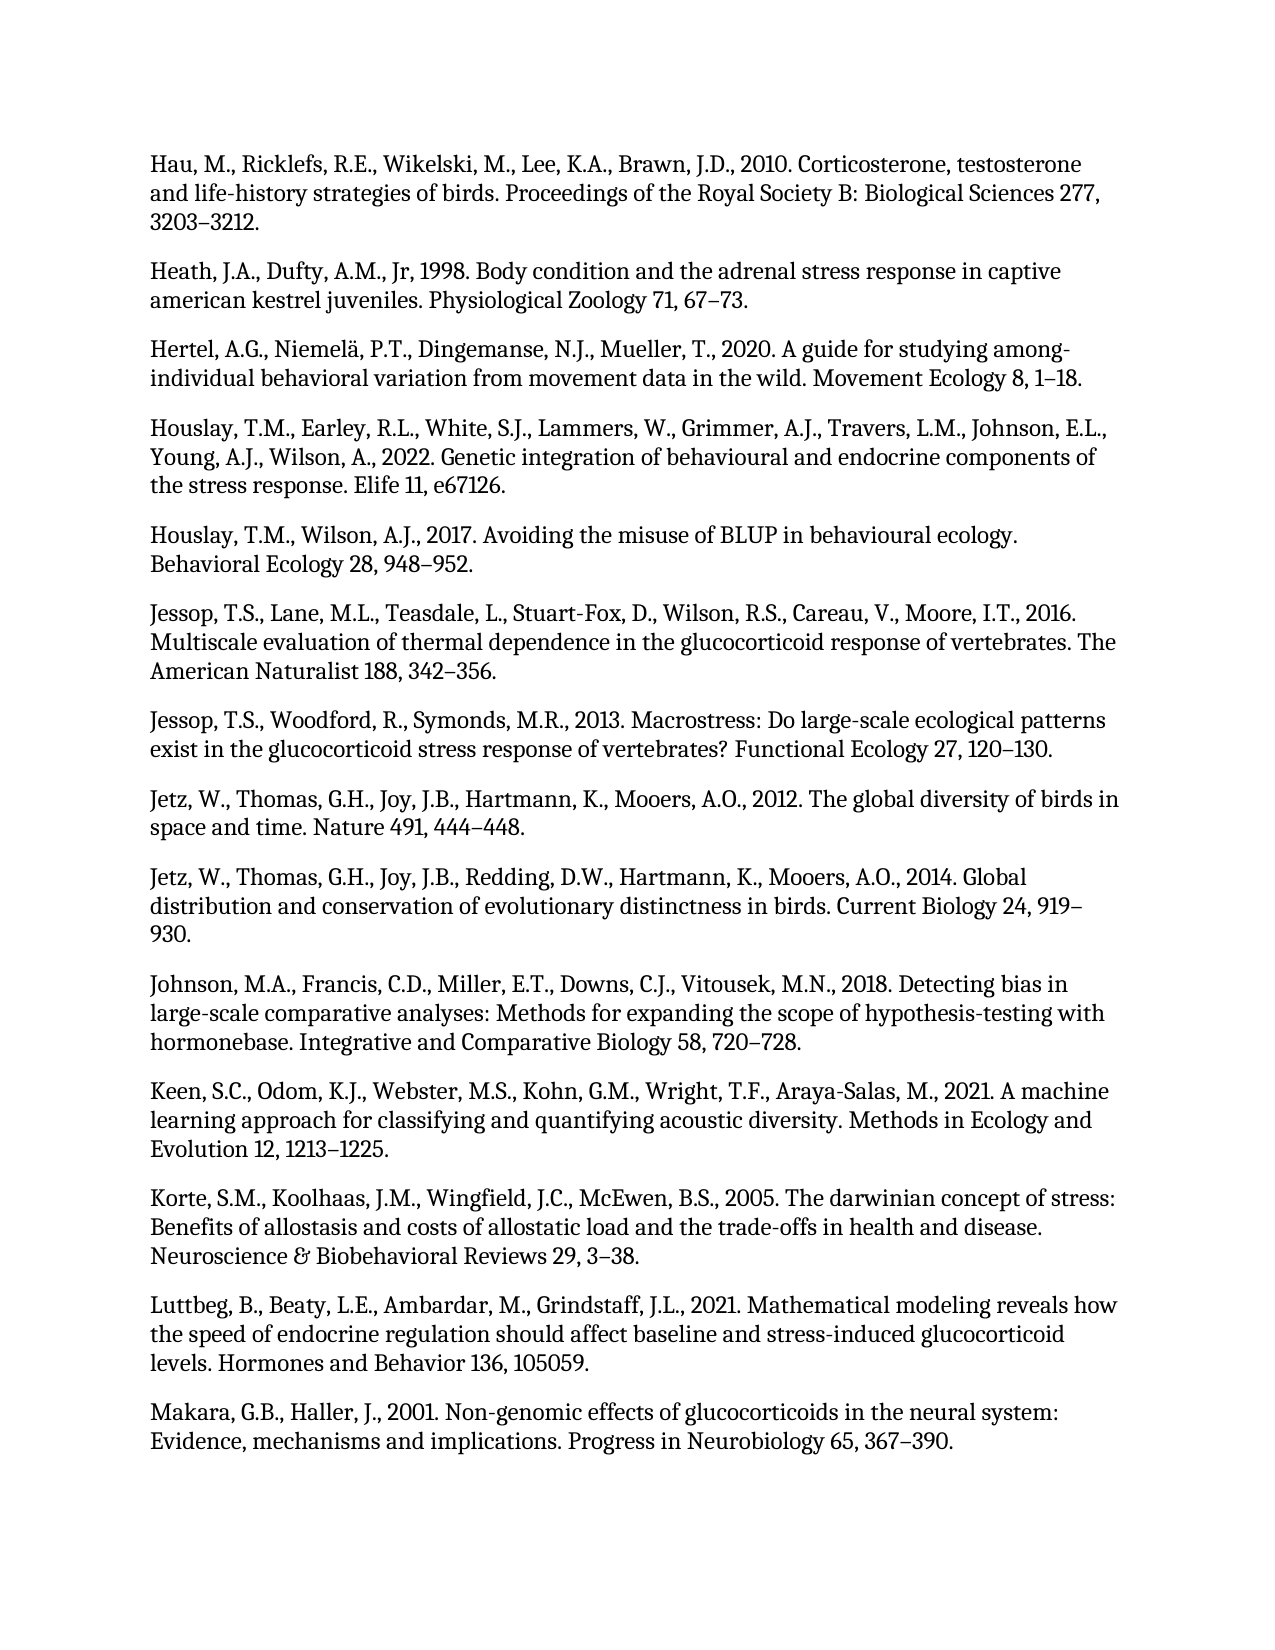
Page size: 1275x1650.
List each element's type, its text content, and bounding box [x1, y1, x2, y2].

text Johnson, M.A., Francis, C.D., Miller, E.T., Downs, C.J., Vitousek, M.N., 2018. Detecting bias in large-scale comparative analyses: Methods for expanding the scope of hypothesis-testing with hormonebase. Integrative and Comparative Biology 58, 720–728. [150, 970, 1125, 1056]
text Hertel, A.G., Niemelä, P.T., Dingemanse, N.J., Mueller, T., 2020. A guide for studying among-individual behavioral variation from movement data in the wild. Movement Ecology 8, 1–18. [150, 335, 1125, 393]
text Jessop, T.S., Lane, M.L., Teasdale, L., Stuart-Fox, D., Wilson, R.S., Careau, V., Moore, I.T., 2016. Multiscale evaluation of thermal dependence in the glucocorticoid response of vertebrates. The American Naturalist 188, 342–356. [150, 599, 1125, 685]
text Korte, S.M., Koolhaas, J.M., Wingfield, J.C., McEwen, B.S., 2005. The darwinian concept of stress: Benefits of allostasis and costs of allostatic load and the trade-offs in health and disease. Neuroscience & Biobehavioral Reviews 29, 3–38. [150, 1184, 1125, 1270]
text Houslay, T.M., Wilson, A.J., 2017. Avoiding the misuse of BLUP in behavioural ecology. Behavioral Ecology 28, 948–952. [150, 521, 1125, 578]
text Luttbeg, B., Beaty, L.E., Ambardar, M., Grindstaff, J.L., 2021. Mathematical modeling reveals how the speed of endocrine regulation should affect baseline and stress-induced glucocorticoid levels. Hormones and Behavior 136, 105059. [150, 1291, 1125, 1377]
text Jetz, W., Thomas, G.H., Joy, J.B., Redding, D.W., Hartmann, K., Mooers, A.O., 2014. Global distribution and conservation of evolutionary distinctness in birds. Current Biology 24, 919–930. [150, 863, 1125, 949]
text Houslay, T.M., Earley, R.L., White, S.J., Lammers, W., Grimmer, A.J., Travers, L.M., Johnson, E.L., Young, A.J., Wilson, A., 2022. Genetic integration of behavioural and endocrine components of the stress response. Elife 11, e67126. [150, 414, 1125, 500]
text Heath, J.A., Dufty, A.M., Jr, 1998. Body condition and the adrenal stress response in captive american kestrel juveniles. Physiological Zoology 71, 67–73. [150, 257, 1125, 314]
text Jetz, W., Thomas, G.H., Joy, J.B., Hartmann, K., Mooers, A.O., 2012. The global diversity of birds in space and time. Nature 491, 444–448. [150, 784, 1125, 842]
text Hau, M., Ricklefs, R.E., Wikelski, M., Lee, K.A., Brawn, J.D., 2010. Corticosterone, testosterone and life-history strategies of birds. Proceedings of the Royal Society B: Biological Sciences 277, 3203–3212. [150, 150, 1125, 236]
text Keen, S.C., Odom, K.J., Webster, M.S., Kohn, G.M., Wright, T.F., Araya-Salas, M., 2021. A machine learning approach for classifying and quantifying acoustic diversity. Methods in Ecology and Evolution 12, 1213–1225. [150, 1077, 1125, 1163]
text Makara, G.B., Haller, J., 2001. Non-genomic effects of glucocorticoids in the neural system: Evidence, mechanisms and implications. Progress in Neurobiology 65, 367–390. [150, 1398, 1125, 1456]
text Jessop, T.S., Woodford, R., Symonds, M.R., 2013. Macrostress: Do large-scale ecological patterns exist in the glucocorticoid stress response of vertebrates? Functional Ecology 27, 120–130. [150, 706, 1125, 764]
